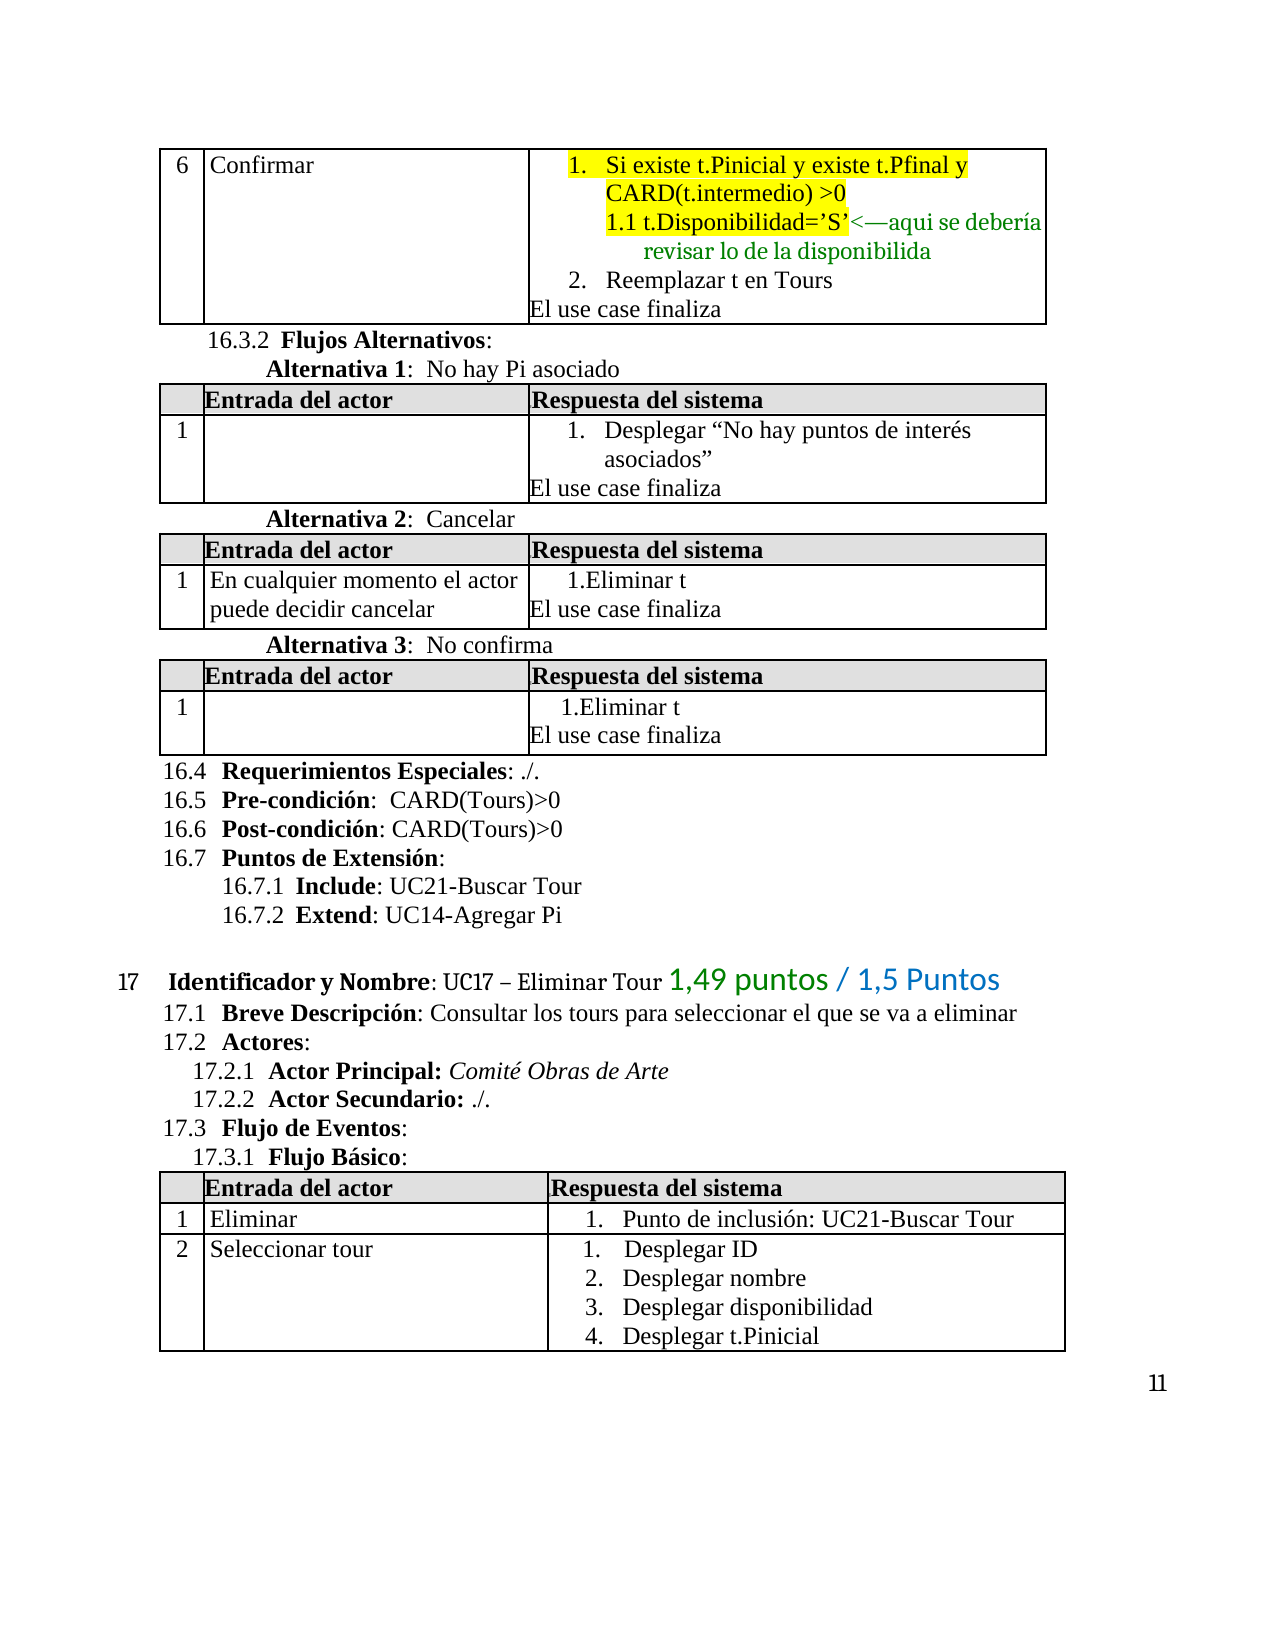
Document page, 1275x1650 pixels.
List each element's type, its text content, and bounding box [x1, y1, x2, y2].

table_cell Confirmar [205, 150, 528, 323]
table_cell [205, 416, 528, 502]
table_header Respuesta del sistema [530, 385, 1045, 413]
list Identificador y Nombre: UC17 – Eliminar Tour 1,49 puntos / 1,5 Puntos [118, 958, 1167, 998]
list Breve Descripción: Consultar los tours para seleccionar el que se va a eliminar [162, 998, 1167, 1027]
table_cell 1 [161, 1204, 203, 1232]
table_cell 1 [161, 692, 203, 754]
table_cell [205, 692, 528, 754]
table_cell Seleccionar tour [205, 1235, 547, 1349]
table_header Respuesta del sistema [530, 535, 1045, 563]
table_cell Si existe t.Pinicial y existe t.Pfinal y CARD(t.intermedio) >0 t.Disponibilidad=’S’<—aqui se debería revisar lo de la disponibilida Reemplazar t en Tours El use case finaliza [530, 150, 1045, 323]
table_cell Desplegar “No hay puntos de interés asociados” El use case finaliza [530, 416, 1045, 502]
table_cell Punto de inclusión: UC21-Buscar Tour [549, 1204, 1064, 1232]
table_cell 1 [161, 416, 203, 502]
table_header Respuesta del sistema [530, 661, 1045, 690]
table_header Entrada del actor [205, 1173, 547, 1202]
table_cell Eliminar [205, 1204, 547, 1232]
table_header [161, 1173, 203, 1202]
list Actor Secundario: ./. [192, 1084, 1167, 1113]
list Post-condición: CARD(Tours)>0 [162, 814, 1167, 843]
table_header Entrada del actor [205, 385, 528, 413]
table_header Entrada del actor [205, 661, 528, 690]
text Alternativa 2: Cancelar [192, 504, 1167, 533]
table_cell En cualquier momento el actor puede decidir cancelar [205, 566, 528, 628]
table_cell 6 [161, 150, 203, 323]
table_cell 1.Eliminar t El use case finaliza [530, 692, 1045, 754]
list Puntos de Extensión: [162, 843, 1167, 871]
list Requerimientos Especiales: ./. [162, 756, 1167, 785]
table_cell 1 [161, 566, 203, 628]
list Pre-condición: CARD(Tours)>0 [162, 785, 1167, 814]
table_header [161, 535, 203, 563]
table_header [161, 385, 203, 413]
table_cell 1.Eliminar t El use case finaliza [530, 566, 1045, 628]
table_header Entrada del actor [205, 535, 528, 563]
text Alternativa 1: No hay Pi asociado [192, 354, 1167, 383]
list Actores: [162, 1027, 1167, 1056]
list Include: UC21-Buscar Tour [222, 871, 1167, 900]
list Flujos Alternativos: [207, 325, 1167, 354]
list Flujo de Eventos: [162, 1113, 1167, 1142]
text Alternativa 3: No confirma [192, 630, 1167, 659]
list Actor Principal: Comité Obras de Arte [192, 1056, 1167, 1084]
table_header Respuesta del sistema [549, 1173, 1064, 1202]
table_cell 2 [161, 1235, 203, 1349]
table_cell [549, 1235, 1064, 1349]
table_header [161, 661, 203, 690]
list Extend: UC14-Agregar Pi [222, 900, 1167, 929]
list Flujo Básico: [192, 1142, 1167, 1171]
